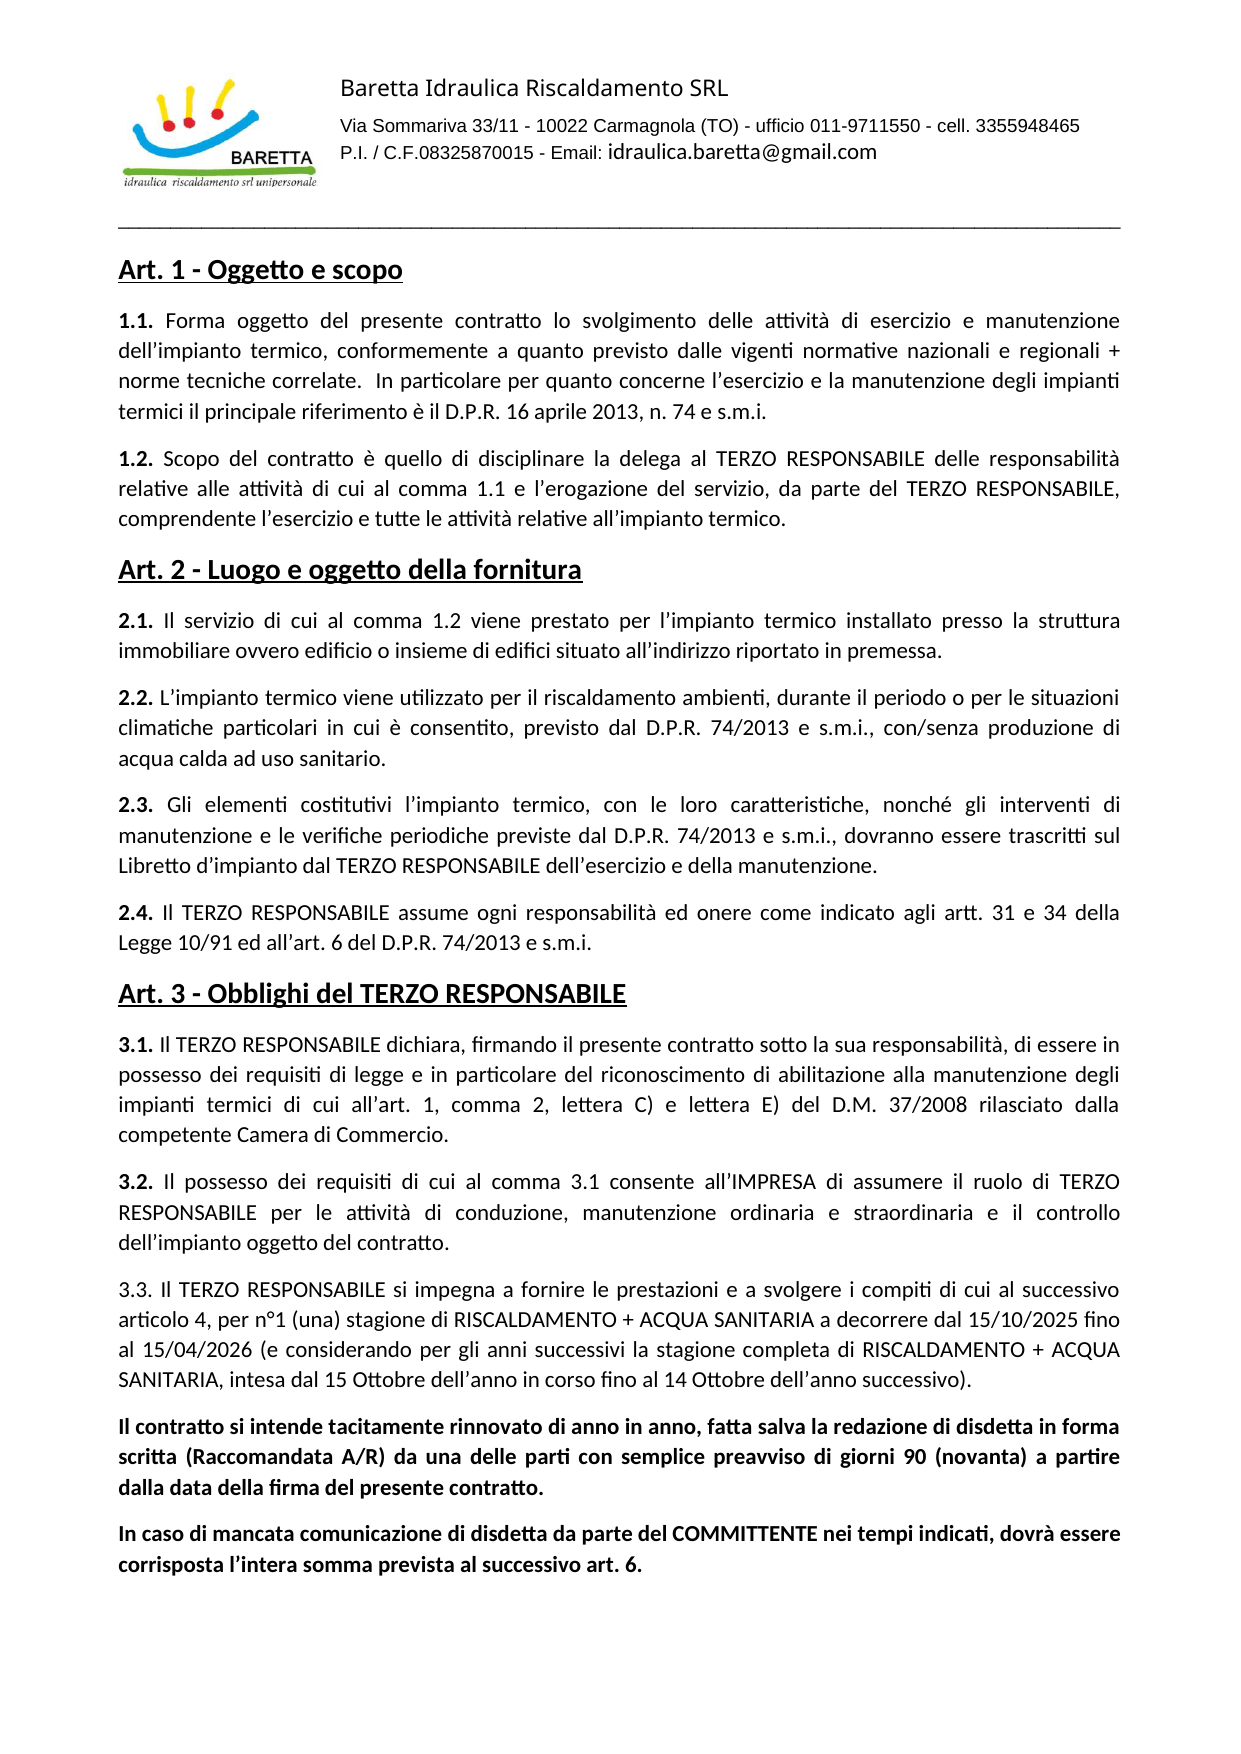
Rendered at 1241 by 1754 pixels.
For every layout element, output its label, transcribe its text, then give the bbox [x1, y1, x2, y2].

text In caso di mancata comunicazione di disdetta da parte del COMMITTENTE nei tempi indicati, dovrà essere corrisposta l’intera somma prevista al successivo art. 6. [118, 1519, 1122, 1578]
text 2.4. Il TERZO RESPONSABILE assume ogni responsabilità ed onere come indicato agli artt. 31 e 34 della Legge 10/91 ed all’art. 6 del D.P.R. 74/2013 e s.m.i. [118, 898, 1122, 956]
text Il contratto si intende tacitamente rinnovato di anno in anno, fatta salva la redazione di disdetta in forma scritta (Raccomandata A/R) da una delle parti con semplice preavviso di giorni 90 (novanta) a partire dalla data della firma del presente contratto. [118, 1412, 1122, 1501]
text 2.1. Il servizio di cui al comma 1.2 viene prestato per l’impianto termico installato presso la struttura immobiliare ovvero edificio o insieme di edifici situato all’indirizzo riportato in premessa. [118, 606, 1122, 664]
text 3.3. Il TERZO RESPONSABILE si impegna a fornire le prestazioni e a svolgere i compiti di cui al successivo articolo 4, per n°1 (una) stagione di RISCALDAMENTO + ACQUA SANITARIA a decorrere dal 15/10/2025 fino al 15/04/2026 (e considerando per gli anni successivi la stagione completa di RISCALDAMENTO + ACQUA SANITARIA, intesa dal 15 Ottobre dell’anno in corso fino al 14 Ottobre dell’anno successivo). [118, 1275, 1122, 1393]
text Art. 3 - Obblighi del TERZO RESPONSABILE [118, 975, 1122, 1011]
text Art. 1 - Oggetto e scopo [118, 251, 1122, 287]
text 2.2. L’impianto termico viene utilizzato per il riscaldamento ambienti, durante il periodo o per le situazioni climatiche particolari in cui è consentito, previsto dal D.P.R. 74/2013 e s.m.i., con/senza produzione di acqua calda ad uso sanitario. [118, 683, 1122, 772]
text Art. 2 - Luogo e oggetto della fornitura [118, 551, 1122, 587]
text 1.2. Scopo del contratto è quello di disciplinare la delega al TERZO RESPONSABILE delle responsabilità relative alle attività di cui al comma 1.1 e l’erogazione del servizio, da parte del TERZO RESPONSABILE, comprendente l’esercizio e tutte le attività relative all’impianto termico. [118, 444, 1122, 532]
text 2.3. Gli elementi costitutivi l’impianto termico, con le loro caratteristiche, nonché gli interventi di manutenzione e le verifiche periodiche previste dal D.P.R. 74/2013 e s.m.i., dovranno essere trascritti sul Libretto d’impianto dal TERZO RESPONSABILE dell’esercizio e della manutenzione. [118, 791, 1122, 879]
text 1.1. Forma oggetto del presente contratto lo svolgimento delle attività di esercizio e manutenzione dell’impianto termico, conformemente a quanto previsto dalle vigenti normative nazionali e regionali + norme tecniche correlate. In particolare per quanto concerne l’esercizio e la manutenzione degli impianti termici il principale riferimento è il D.P.R. 16 aprile 2013, n. 74 e s.m.i. [118, 306, 1122, 425]
text 3.1. Il TERZO RESPONSABILE dichiara, firmando il presente contratto sotto la sua responsabilità, di essere in possesso dei requisiti di legge e in particolare del riconoscimento di abilitazione alla manutenzione degli impianti termici di cui all’art. 1, comma 2, lettera C) e lettera E) del D.M. 37/2008 rilasciato dalla competente Camera di Commercio. [118, 1030, 1122, 1149]
text 3.2. Il possesso dei requisiti di cui al comma 3.1 consente all’IMPRESA di assumere il ruolo di TERZO RESPONSABILE per le attività di conduzione, manutenzione ordinaria e straordinaria e il controllo dell’impianto oggetto del contratto. [118, 1167, 1122, 1256]
